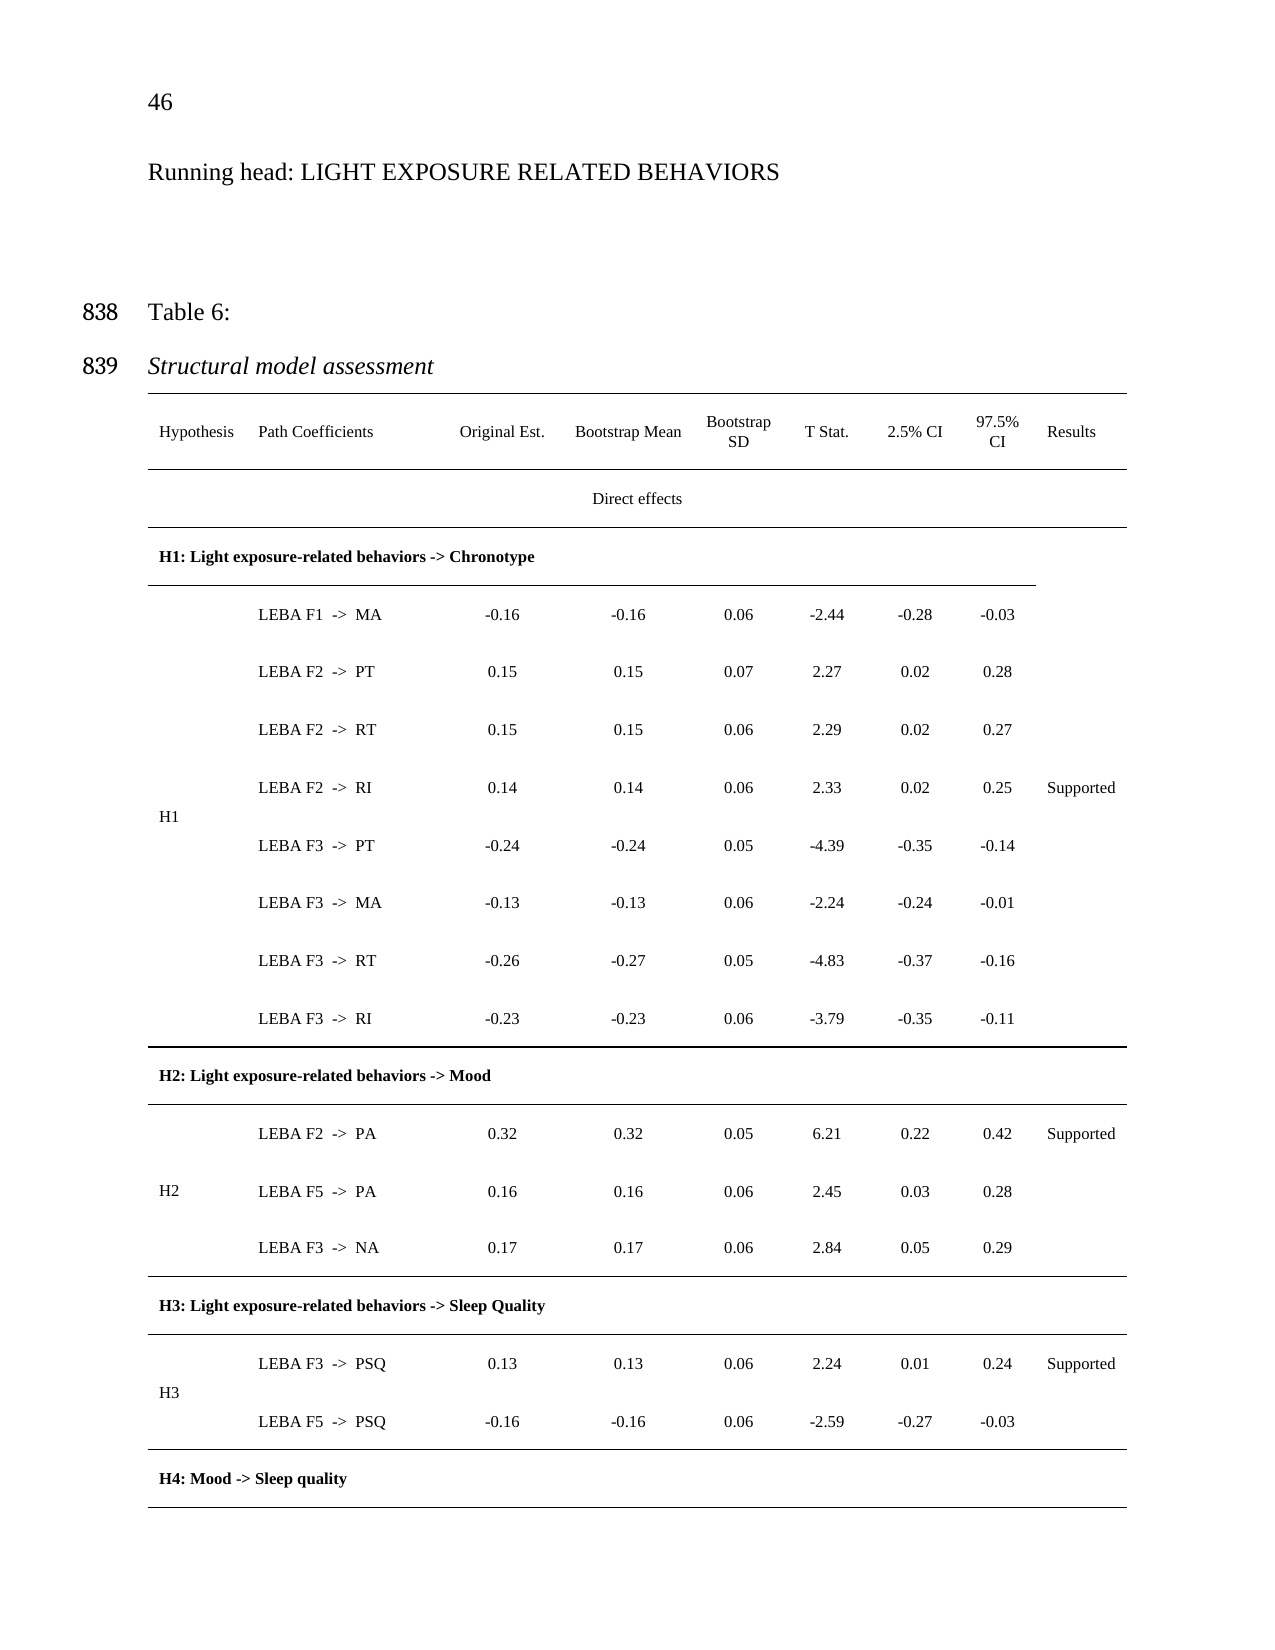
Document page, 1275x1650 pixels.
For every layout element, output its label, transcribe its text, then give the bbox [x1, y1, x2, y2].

table_cell 0.14 [562, 758, 694, 816]
table_cell 0.15 [443, 643, 562, 700]
table_cell 2.29 [783, 700, 871, 758]
table_cell -0.26 [443, 931, 562, 989]
table_cell -0.23 [443, 989, 562, 1046]
table_cell 0.28 [959, 1162, 1036, 1219]
table_cell 0.27 [959, 700, 1036, 758]
table_cell -0.03 [959, 586, 1036, 642]
table_cell 0.01 [871, 1335, 959, 1392]
table_cell H3 [148, 1335, 247, 1449]
table_header Original Est. [443, 394, 562, 469]
table_cell Supported [1036, 1335, 1127, 1449]
table_cell 0.15 [443, 700, 562, 758]
table_cell -0.13 [562, 873, 694, 931]
table_cell 0.42 [959, 1105, 1036, 1162]
table_cell -0.24 [871, 873, 959, 931]
table_cell 0.02 [871, 643, 959, 700]
table_cell [1036, 1048, 1127, 1104]
table_cell -0.37 [871, 931, 959, 989]
table_cell 0.15 [562, 700, 694, 758]
table_cell H2 [148, 1105, 247, 1276]
table_cell 0.06 [694, 873, 783, 931]
table_cell LEBA F2 -> RT [247, 700, 442, 758]
table_header Hypothesis [148, 394, 247, 469]
table_cell 0.25 [959, 758, 1036, 816]
table_cell 0.05 [871, 1220, 959, 1276]
table_cell 6.21 [783, 1105, 871, 1162]
table_cell LEBA F3 -> PT [247, 816, 442, 873]
table_cell 2.84 [783, 1220, 871, 1276]
table_header Path Coefficients [247, 394, 442, 469]
table_cell 0.24 [959, 1335, 1036, 1392]
table_cell -0.35 [871, 989, 959, 1046]
table_cell 0.29 [959, 1220, 1036, 1276]
table_cell -3.79 [783, 989, 871, 1046]
table_cell 0.05 [694, 1105, 783, 1162]
table_cell -0.16 [443, 1392, 562, 1449]
table_cell -0.28 [871, 586, 959, 642]
table_cell -0.27 [562, 931, 694, 989]
table_cell -0.16 [562, 1392, 694, 1449]
table_cell -0.11 [959, 989, 1036, 1046]
table_cell LEBA F1 -> MA [247, 586, 442, 642]
table_cell 0.14 [443, 758, 562, 816]
table_cell 0.17 [562, 1220, 694, 1276]
table_cell [1036, 1450, 1127, 1507]
table_cell 0.06 [694, 1392, 783, 1449]
table_header Bootstrap Mean [562, 394, 694, 469]
table_cell 0.32 [562, 1105, 694, 1162]
table_cell 2.27 [783, 643, 871, 700]
table_cell Supported [1036, 1105, 1127, 1276]
table_cell H3: Light exposure-related behaviors -> Sleep Quality [148, 1277, 1036, 1334]
table_cell -4.83 [783, 931, 871, 989]
table_cell -2.44 [783, 586, 871, 642]
table_header 2.5% CI [871, 394, 959, 469]
table_cell 0.06 [694, 1220, 783, 1276]
table_cell LEBA F2 -> PA [247, 1105, 442, 1162]
table_cell 0.03 [871, 1162, 959, 1219]
text Table 6: [148, 297, 1127, 326]
table_header T Stat. [783, 394, 871, 469]
table_cell H1 [148, 586, 247, 1046]
table_cell 0.07 [694, 643, 783, 700]
table_cell -0.24 [562, 816, 694, 873]
table_cell LEBA F3 -> NA [247, 1220, 442, 1276]
table_cell H2: Light exposure-related behaviors -> Mood [148, 1048, 1036, 1104]
table_cell 0.02 [871, 758, 959, 816]
table_cell LEBA F3 -> MA [247, 873, 442, 931]
table_cell 0.32 [443, 1105, 562, 1162]
table_cell LEBA F5 -> PA [247, 1162, 442, 1219]
text Structural model assessment [148, 351, 1127, 380]
table_cell 0.06 [694, 700, 783, 758]
table_cell 0.28 [959, 643, 1036, 700]
table_cell LEBA F3 -> RI [247, 989, 442, 1046]
table_cell -0.23 [562, 989, 694, 1046]
table_cell Supported [1036, 528, 1127, 1046]
table_cell Direct effects [148, 470, 1127, 527]
table_cell -0.24 [443, 816, 562, 873]
table_cell 0.06 [694, 758, 783, 816]
table_cell 0.06 [694, 1335, 783, 1392]
table_cell 0.06 [694, 989, 783, 1046]
table_cell H1: Light exposure-related behaviors -> Chronotype [148, 528, 1036, 585]
table_cell LEBA F2 -> RI [247, 758, 442, 816]
table_cell LEBA F3 -> RT [247, 931, 442, 989]
table_cell 0.06 [694, 586, 783, 642]
table_cell -0.16 [562, 586, 694, 642]
table_cell LEBA F5 -> PSQ [247, 1392, 442, 1449]
table_cell -0.14 [959, 816, 1036, 873]
table_cell 0.16 [443, 1162, 562, 1219]
table_cell H4: Mood -> Sleep quality [148, 1450, 1036, 1507]
table_cell LEBA F3 -> PSQ [247, 1335, 442, 1392]
table_cell [1036, 1277, 1127, 1334]
table_cell 0.22 [871, 1105, 959, 1162]
table_cell 0.06 [694, 1162, 783, 1219]
table_cell -4.39 [783, 816, 871, 873]
table_header Results [1036, 394, 1127, 469]
table_cell 2.33 [783, 758, 871, 816]
table_cell 0.15 [562, 643, 694, 700]
table_cell LEBA F2 -> PT [247, 643, 442, 700]
table_cell 2.45 [783, 1162, 871, 1219]
table_cell -0.16 [959, 931, 1036, 989]
table_cell 2.24 [783, 1335, 871, 1392]
table_cell 0.16 [562, 1162, 694, 1219]
table_cell 0.02 [871, 700, 959, 758]
table_cell 0.05 [694, 816, 783, 873]
table_cell 0.13 [443, 1335, 562, 1392]
table_cell -0.01 [959, 873, 1036, 931]
table_cell -0.35 [871, 816, 959, 873]
table_cell -2.24 [783, 873, 871, 931]
table_header 97.5% CI [959, 394, 1036, 469]
table_cell -0.27 [871, 1392, 959, 1449]
table_cell -2.59 [783, 1392, 871, 1449]
table_cell 0.05 [694, 931, 783, 989]
table_cell 0.13 [562, 1335, 694, 1392]
table_cell -0.03 [959, 1392, 1036, 1449]
table_cell -0.16 [443, 586, 562, 642]
table_header Bootstrap SD [694, 394, 783, 469]
table_cell -0.13 [443, 873, 562, 931]
table_cell 0.17 [443, 1220, 562, 1276]
